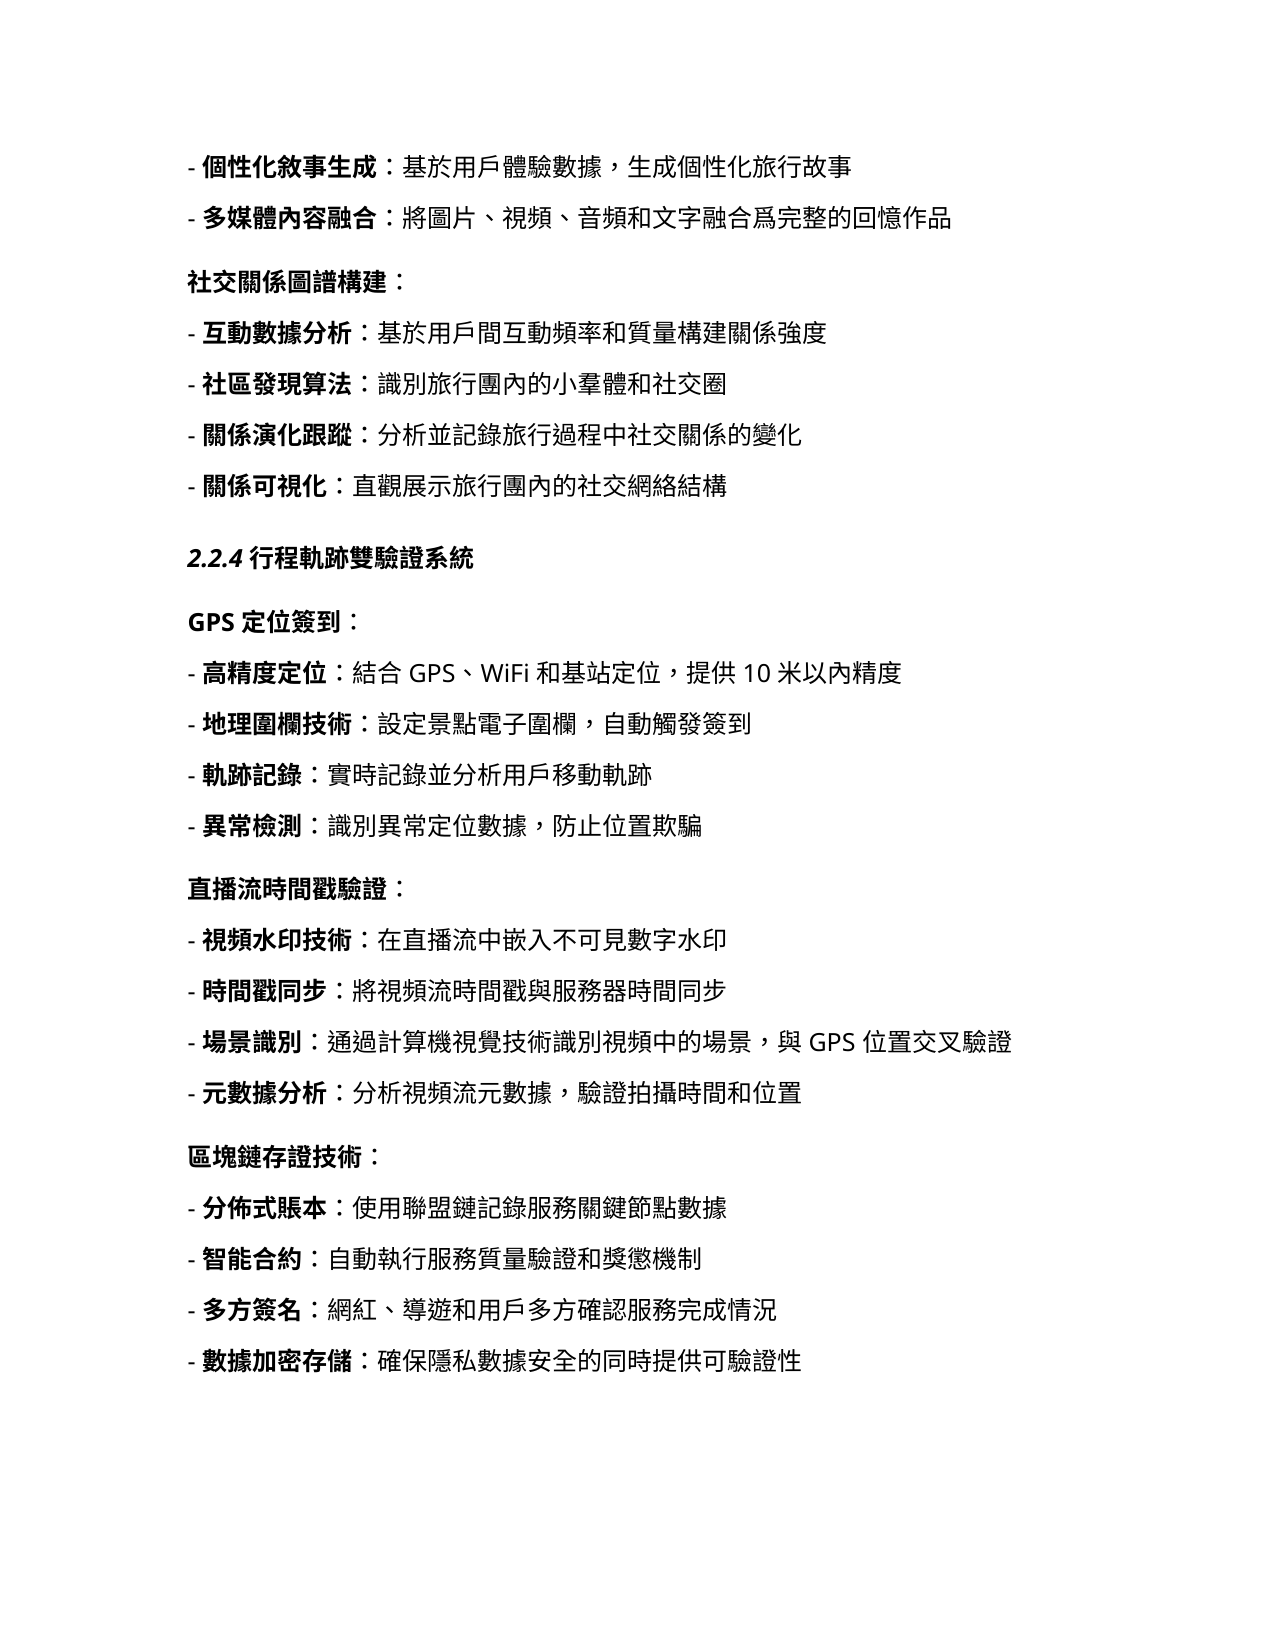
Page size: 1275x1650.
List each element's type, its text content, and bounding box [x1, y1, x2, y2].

text 回憶構建技術： - AI 內容生成：基於 GAN/Diffusion 模型的圖像生成和優化 - 自動剪輯算法：分析視頻內容，識別精彩片段，自動生成旅行回憶視頻 - 個性化敘事生成：基於用戶體驗數據，生成個性化旅行故事 - 多媒體內容融合：將圖片、視頻、音頻和文字融合爲完整的回憶作品 [187, 150, 1088, 235]
text 直播流時間戳驗證： - 視頻水印技術：在直播流中嵌入不可見數字水印 - 時間戳同步：將視頻流時間戳與服務器時間同步 - 場景識別：通過計算機視覺技術識別視頻中的場景，與 GPS 位置交叉驗證 - 元數據分析：分析視頻流元數據，驗證拍攝時間和位置 [187, 872, 1088, 1110]
text 社交關係圖譜構建： - 互動數據分析：基於用戶間互動頻率和質量構建關係強度 - 社區發現算法：識別旅行團內的小羣體和社交圈 - 關係演化跟蹤：分析並記錄旅行過程中社交關係的變化 - 關係可視化：直觀展示旅行團內的社交網絡結構 [187, 264, 1088, 503]
subtitle 2.2.4 行程軌跡雙驗證系統 [187, 541, 1088, 575]
text 區塊鏈存證技術： - 分佈式賬本：使用聯盟鏈記錄服務關鍵節點數據 - 智能合約：自動執行服務質量驗證和獎懲機制 - 多方簽名：網紅、導遊和用戶多方確認服務完成情況 - 數據加密存儲：確保隱私數據安全的同時提供可驗證性 [187, 1139, 1088, 1378]
text GPS 定位簽到： - 高精度定位：結合 GPS、WiFi 和基站定位，提供 10 米以內精度 - 地理圍欄技術：設定景點電子圍欄，自動觸發簽到 - 軌跡記錄：實時記錄並分析用戶移動軌跡 - 異常檢測：識別異常定位數據，防止位置欺騙 [187, 604, 1088, 842]
